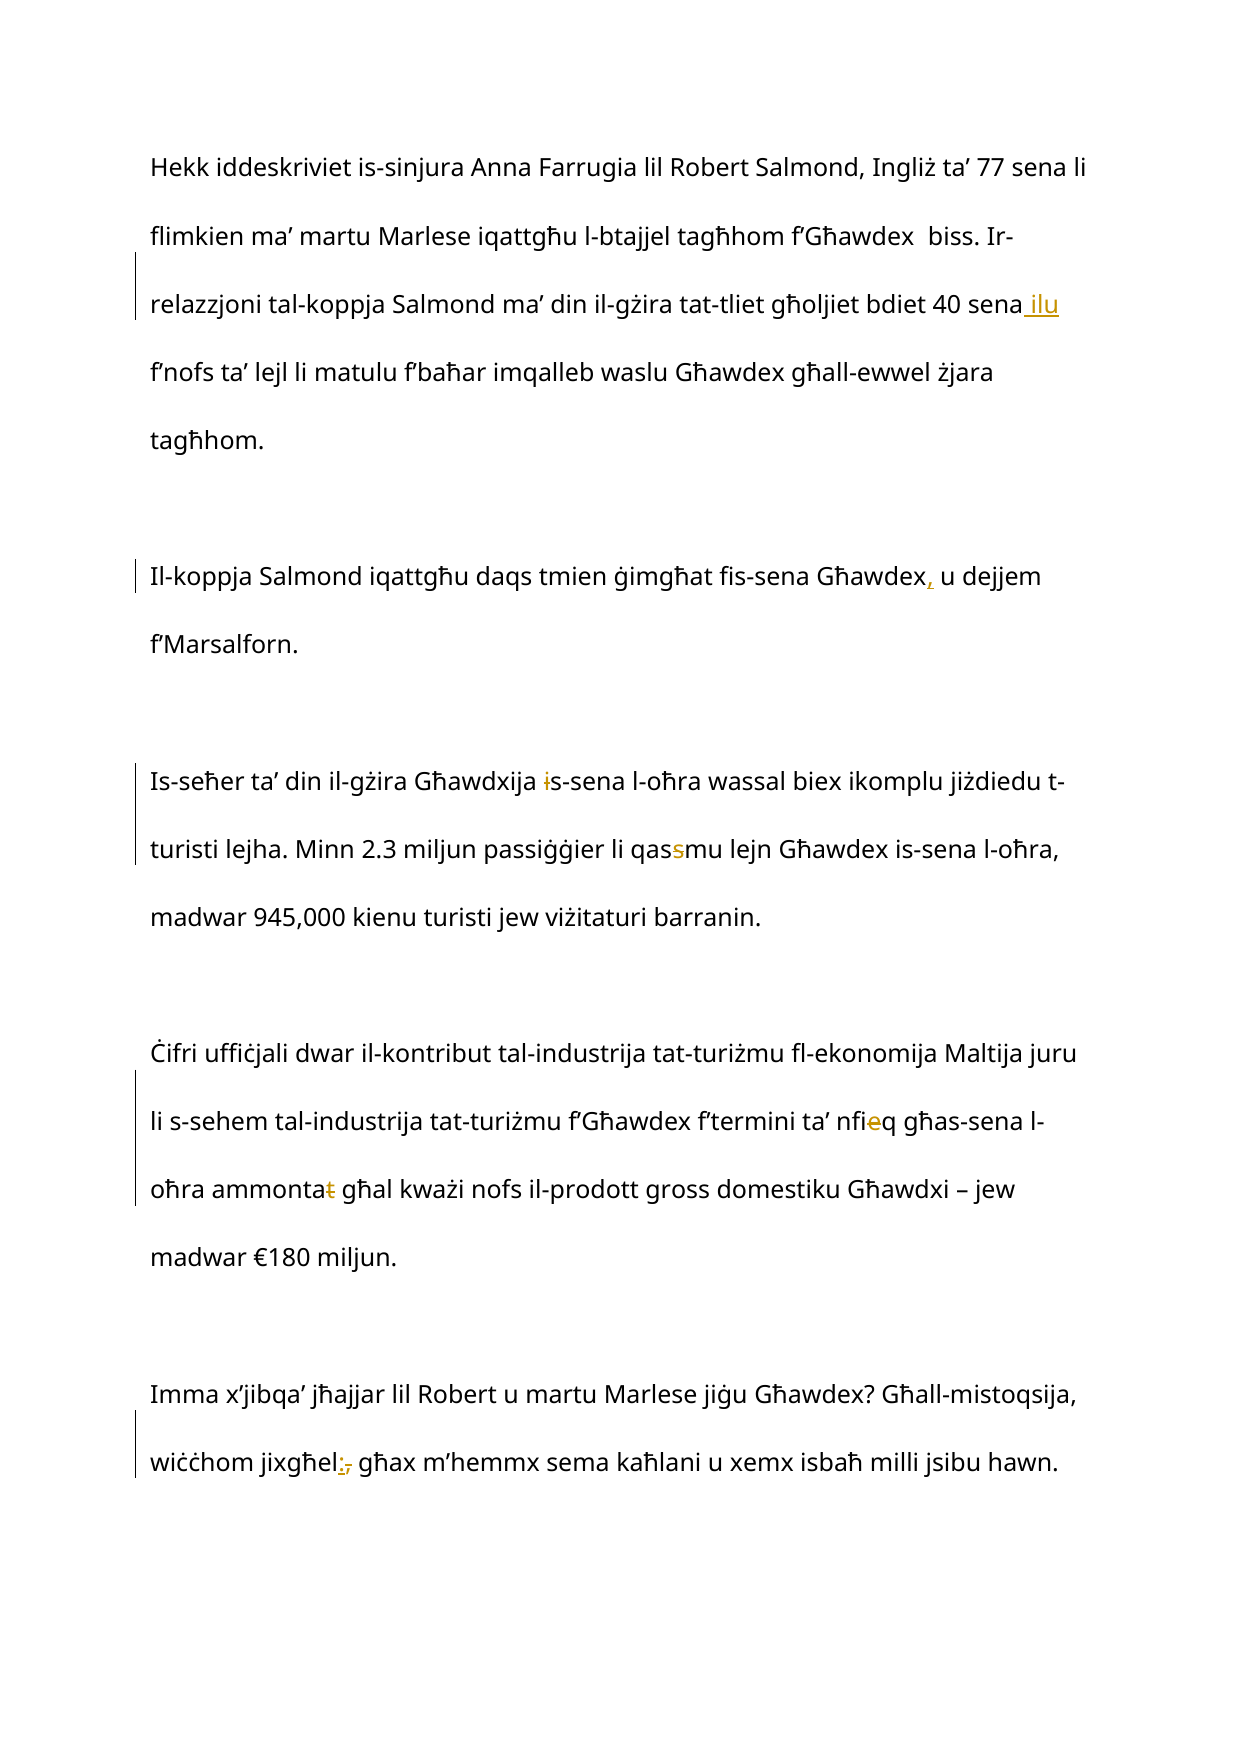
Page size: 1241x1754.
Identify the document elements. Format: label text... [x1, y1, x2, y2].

text Il-koppja Salmond iqattgħu daqs tmien ġimgħat fis-sena Għawdex u dejjem f’Marsalforn. [150, 559, 1090, 661]
text Hekk iddeskriviet is-sinjura Anna Farrugia lil Robert Salmond, Ingliż ta’ 77 sena li flimkien ma’ martu Marlese iqattgħu l-btajjel tagħhom f’Għawdex biss. Ir-relazzjoni tal-koppja Salmond ma’ din il-gżira tat-tliet għoljiet bdiet 40 sena f’nofs ta’ lejl li matulu f’baħar imqalleb waslu Għawdex għall-ewwel żjara tagħhom. [150, 150, 1090, 457]
text Is-seħer ta’ din il-gżira Għawdxija s-sena l-oħra wassal biex ikomplu jiżdiedu t-turisti lejha. Minn 2.3 miljun passiġġier li qasmu lejn Għawdex is-sena l-oħra, madwar 945,000 kienu turisti jew viżitaturi barranin. [150, 763, 1090, 933]
text Imma x’jibqa’ jħajjar lil Robert u martu Marlese jiġu Għawdex? Għall-mistoqsija, wiċċhom jixgħel għax m’hemmx sema kaħlani u xemx isbaħ milli jsibu hawn. [150, 1376, 1090, 1478]
text Ċifri uffiċjali dwar il-kontribut tal-industrija tat-turiżmu fl-ekonomija Maltija juru li s-sehem tal-industrija tat-turiżmu f’Għawdex f’termini ta’ nfiq għas-sena l-oħra ammonta għal kważi nofs il-prodott gross domestiku Għawdxi – jew madwar €180 miljun. [150, 1036, 1090, 1274]
